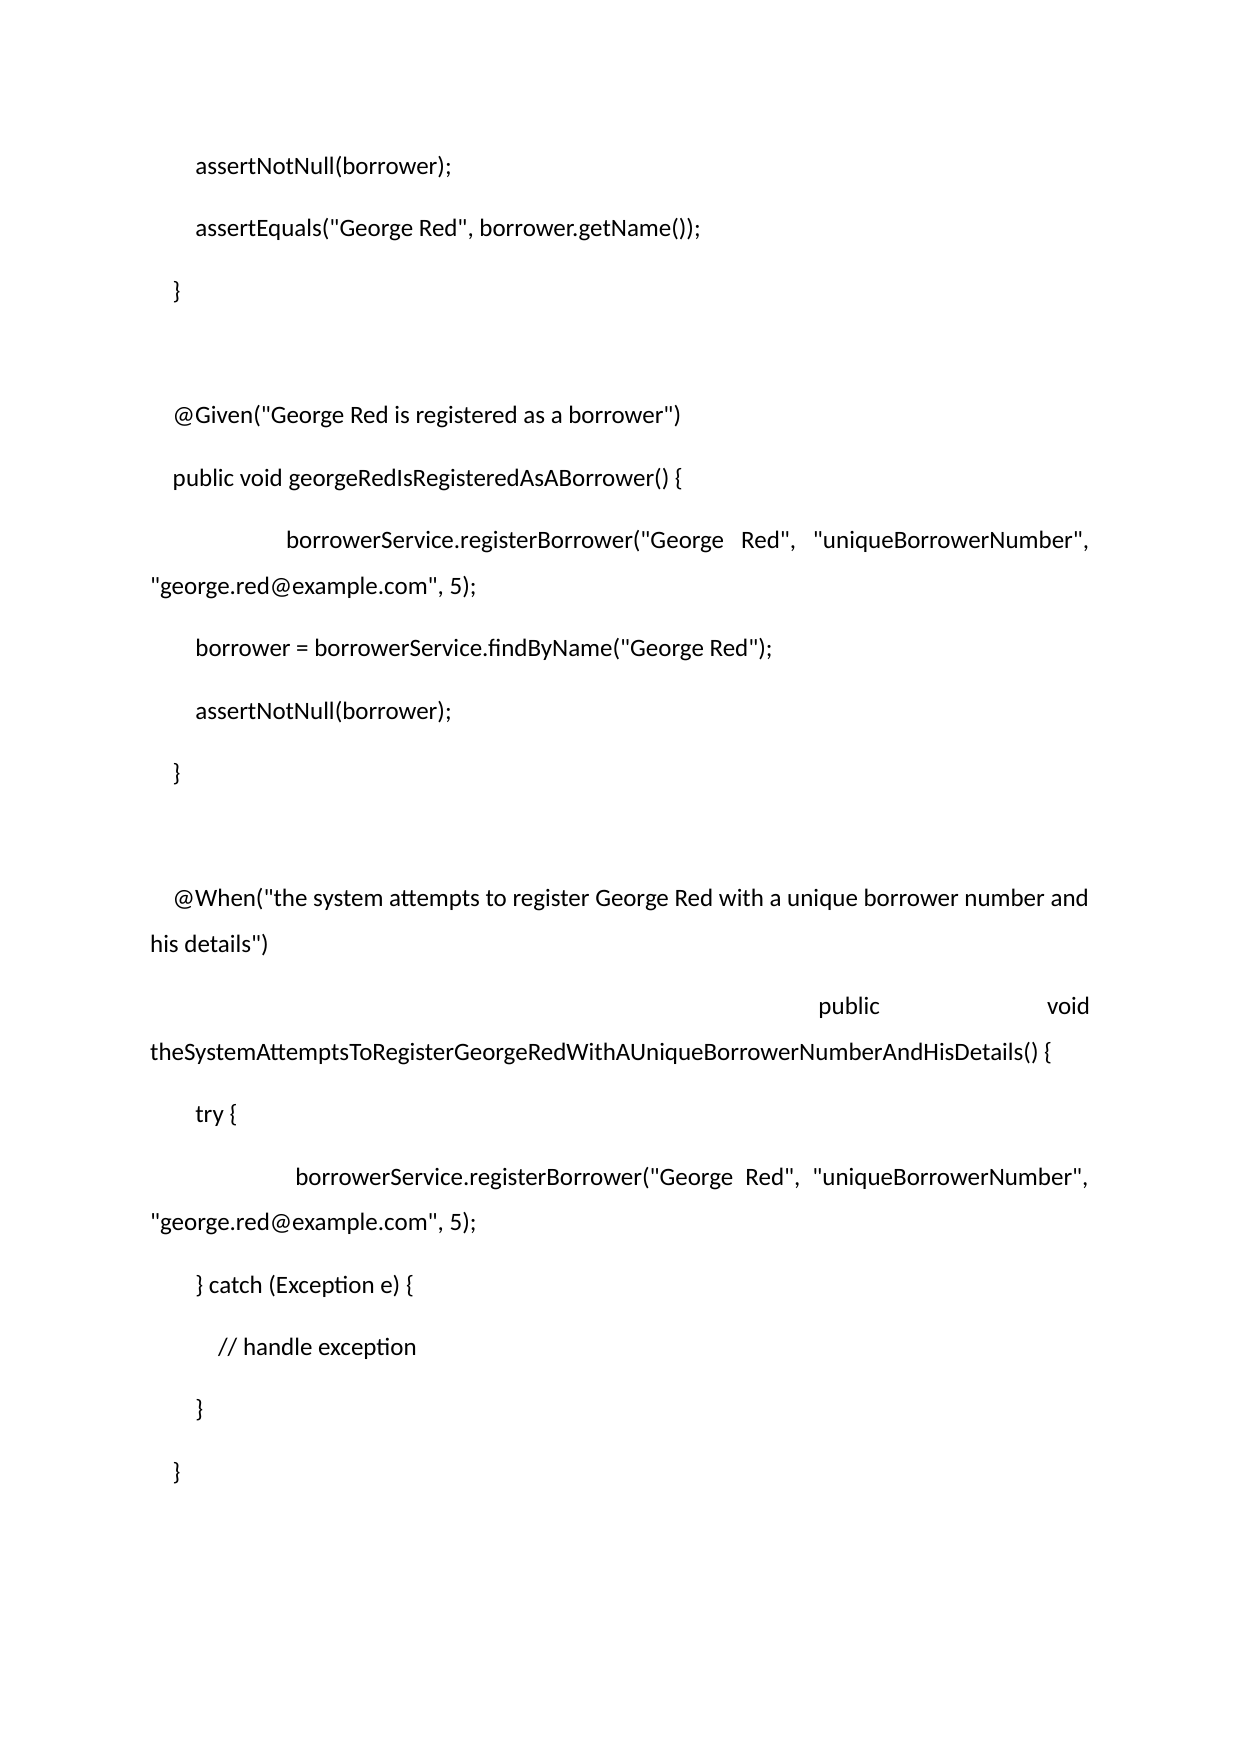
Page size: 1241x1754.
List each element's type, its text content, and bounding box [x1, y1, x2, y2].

text } [150, 1394, 1090, 1424]
text assertEquals("George Red", borrower.getName()); [150, 212, 1090, 243]
text @When("the system attempts to register George Red with a unique borrower number and his details") [150, 882, 1090, 958]
text borrower = borrowerService.findByName("George Red"); [150, 632, 1090, 663]
text } catch (Exception e) { [150, 1269, 1090, 1299]
text public void georgeRedIsRegisteredAsABorrower() { [150, 462, 1090, 492]
text // handle exception [150, 1331, 1090, 1362]
text } [150, 275, 1090, 305]
text try { [150, 1098, 1090, 1129]
text borrowerService.registerBorrower("George Red", "uniqueBorrowerNumber", "george.red@example.com", 5); [150, 1161, 1090, 1237]
text @Given("George Red is registered as a borrower") [150, 399, 1090, 430]
text public void theSystemAttemptsToRegisterGeorgeRedWithAUniqueBorrowerNumberAndHisDetails() { [150, 990, 1090, 1066]
text assertNotNull(borrower); [150, 695, 1090, 725]
text } [150, 1456, 1090, 1487]
text borrowerService.registerBorrower("George Red", "uniqueBorrowerNumber", "george.red@example.com", 5); [150, 524, 1090, 601]
text } [150, 757, 1090, 788]
text assertNotNull(borrower); [150, 150, 1090, 181]
